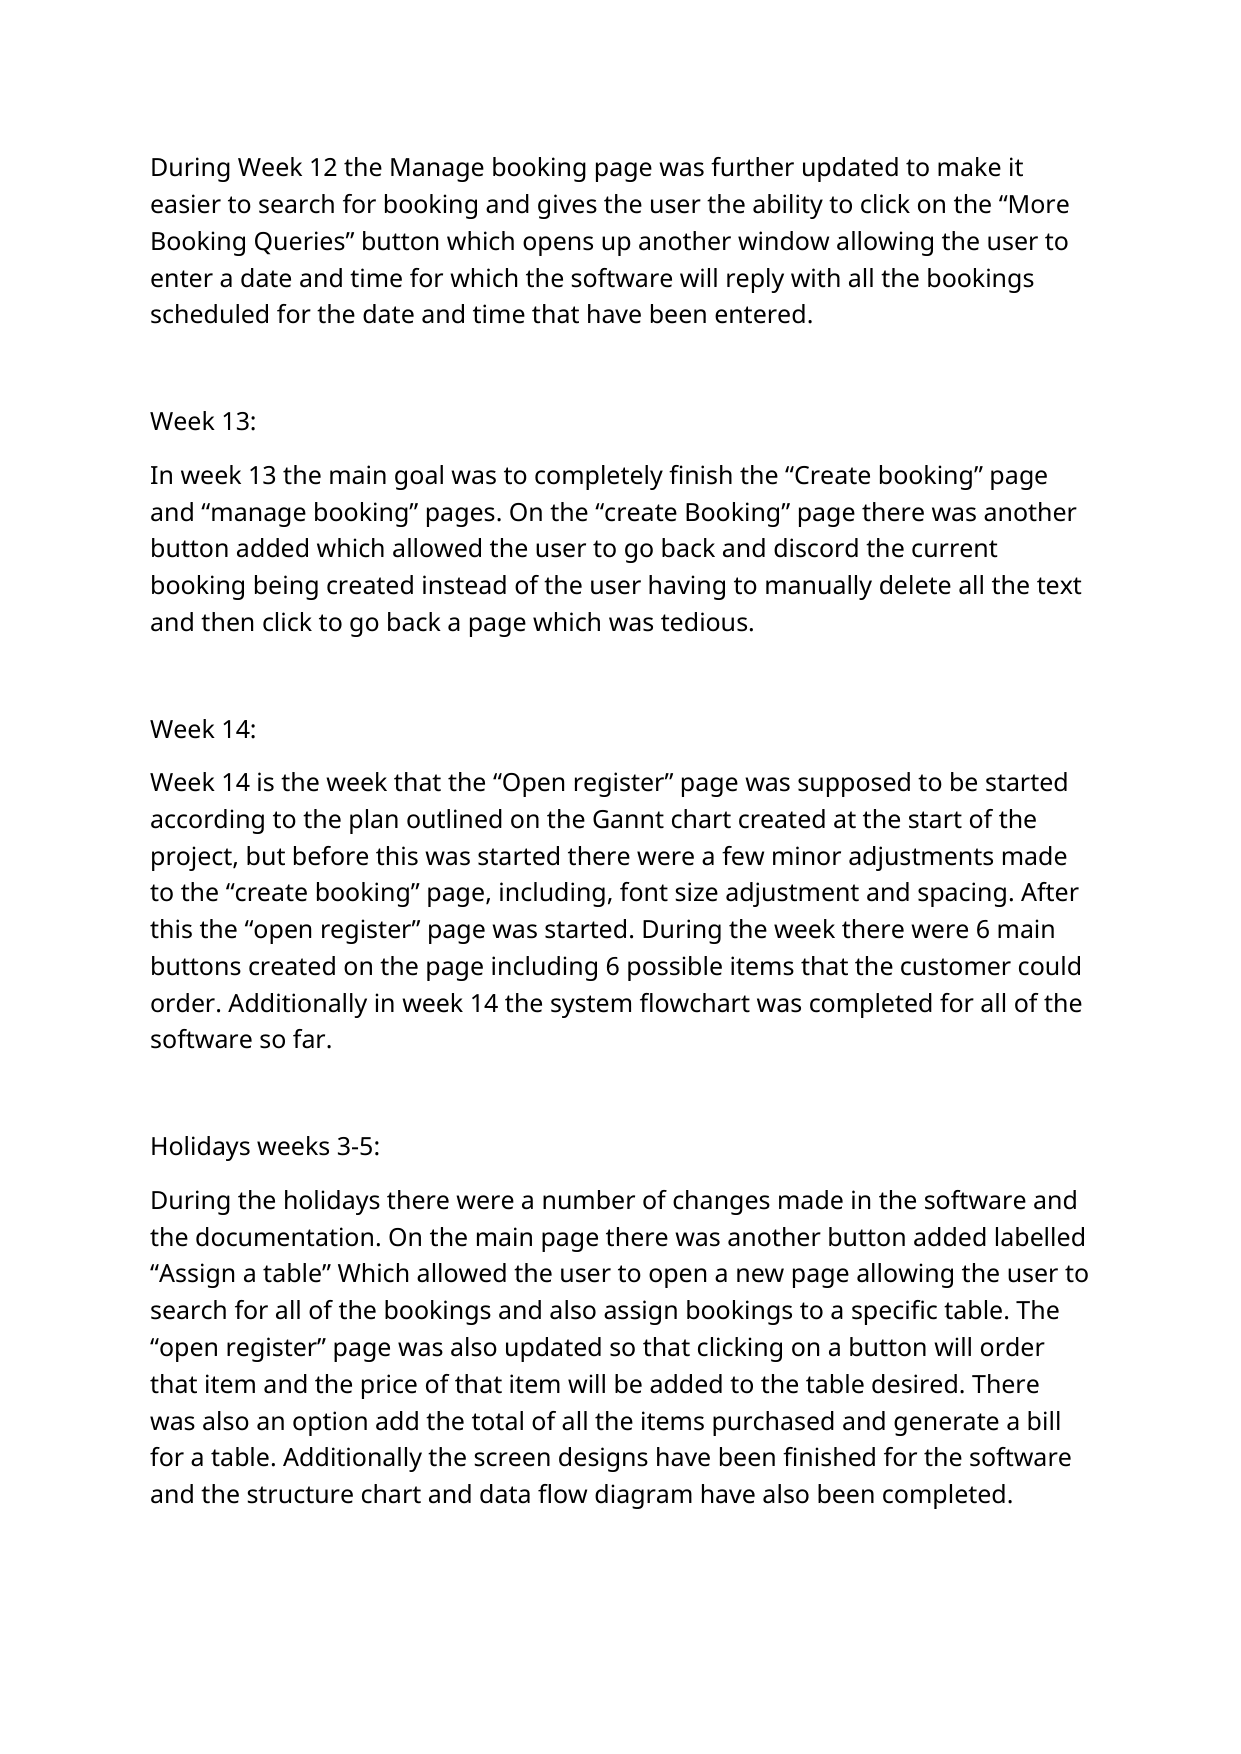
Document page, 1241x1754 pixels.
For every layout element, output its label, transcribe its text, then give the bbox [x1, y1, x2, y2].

text Week 13: [150, 404, 1090, 438]
text Week 14 is the week that the “Open register” page was supposed to be started according to the plan outlined on the Gannt chart created at the start of the project, but before this was started there were a few minor adjustments made to the “create booking” page, including, font size adjustment and spacing. After this the “open register” page was started. During the week there were 6 main buttons created on the page including 6 possible items that the customer could order. Additionally in week 14 the system flowchart was completed for all of the software so far. [150, 765, 1090, 1056]
text Week 14: [150, 711, 1090, 745]
text During the holidays there were a number of changes made in the software and the documentation. On the main page there was another button added labelled “Assign a table” Which allowed the user to open a new page allowing the user to search for all of the bookings and also assign bookings to a specific table. The “open register” page was also updated so that clicking on a button will order that item and the price of that item will be added to the table desired. There was also an option add the total of all the items purchased and generate a bill for a table. Additionally the screen designs have been finished for the software and the structure chart and data flow diagram have also been completed. [150, 1182, 1090, 1511]
text Holidays weeks 3-5: [150, 1129, 1090, 1163]
text In week 13 the main goal was to completely finish the “Create booking” page and “manage booking” pages. On the “create Booking” page there was another button added which allowed the user to go back and discord the current booking being created instead of the user having to manually delete all the text and then click to go back a page which was tedious. [150, 457, 1090, 638]
text During Week 12 the Manage booking page was further updated to make it easier to search for booking and gives the user the ability to click on the “More Booking Queries” button which opens up another window allowing the user to enter a date and time for which the software will reply with all the bookings scheduled for the date and time that have been entered. [150, 150, 1090, 331]
